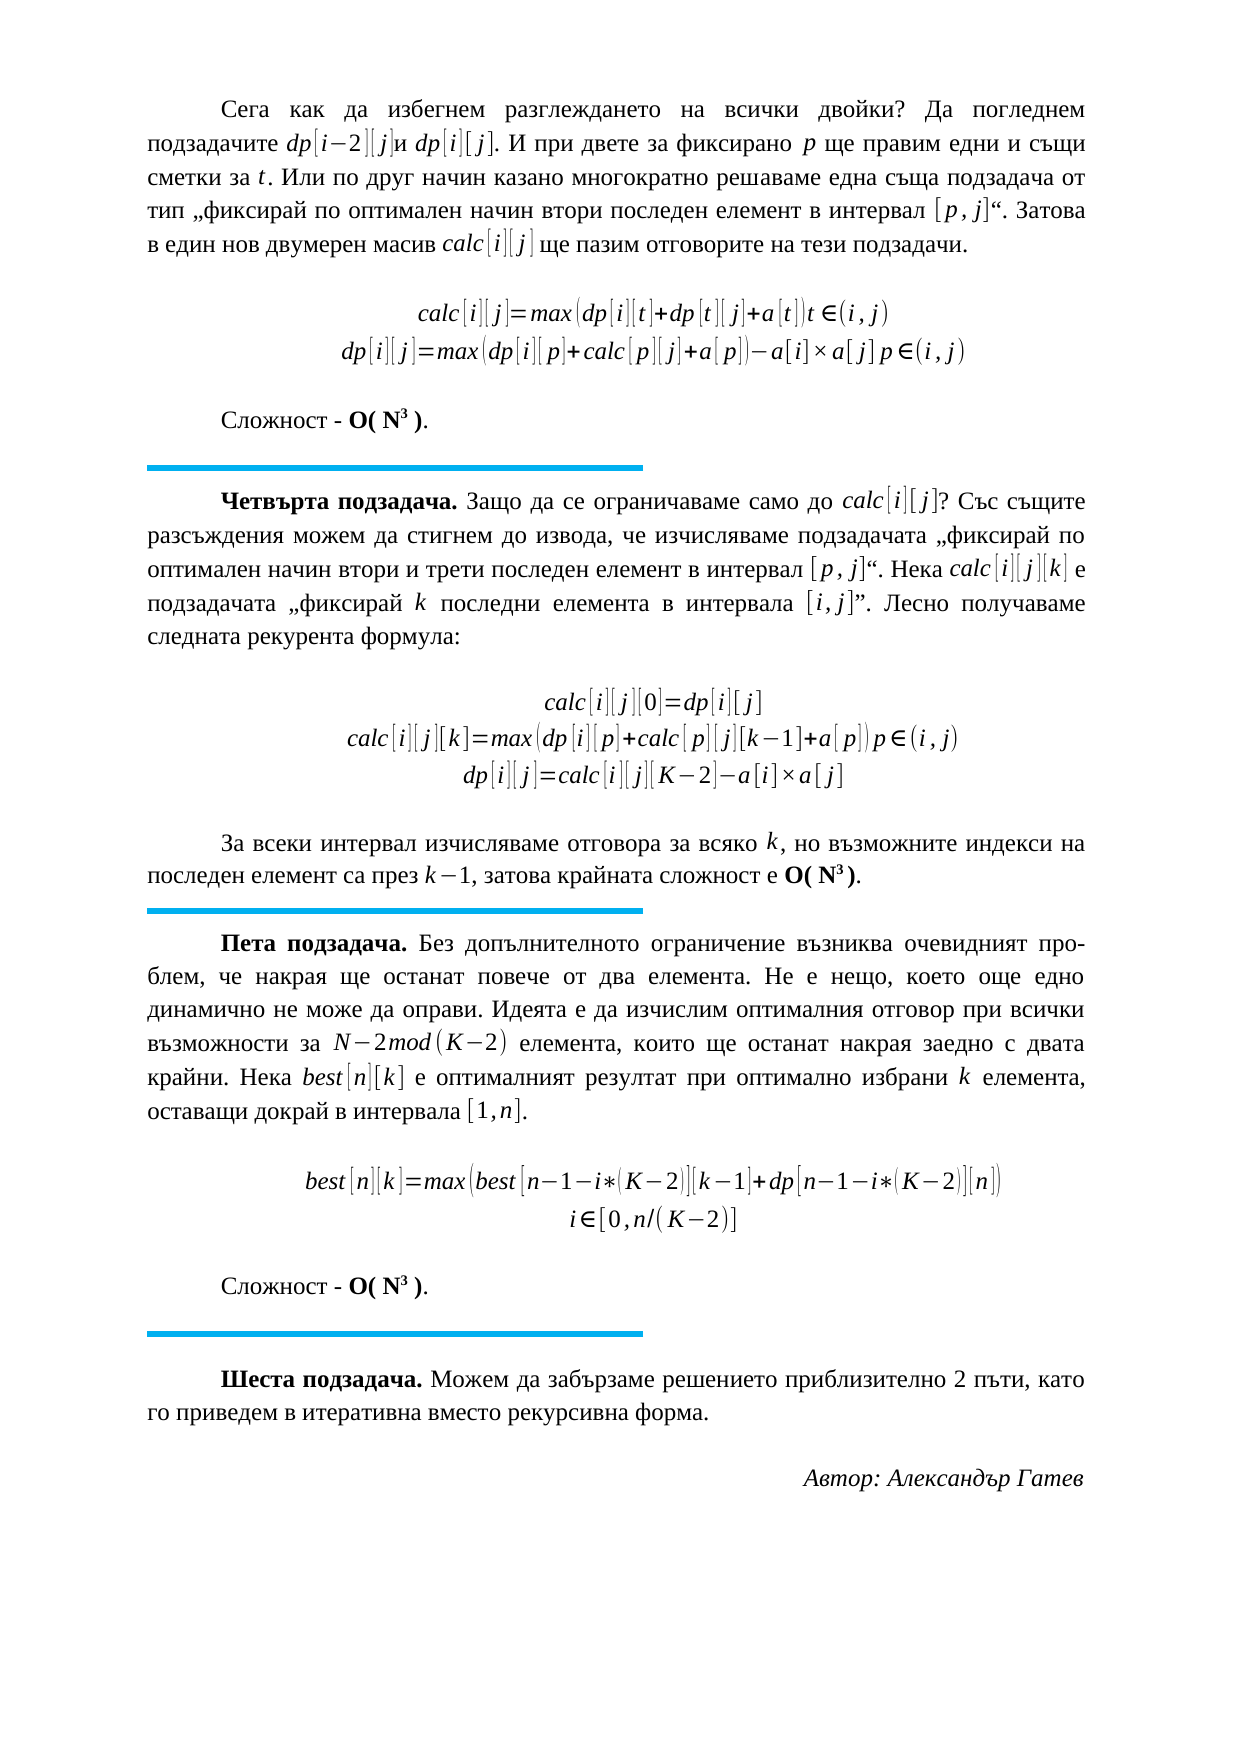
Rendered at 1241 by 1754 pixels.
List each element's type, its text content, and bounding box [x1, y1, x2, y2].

text Шеста подзадача. Можем да забързаме решението приблизително 2 пъти, като го приведем в итеративна вместо рекурсивна форма. [147, 1364, 1086, 1426]
text За всеки интервал изчисляваме отговора за всяко , но възможните индекси на последен елемент са през , затова крайната сложност е O( N3 ). [147, 828, 1086, 889]
text Пета подзадача. Без допълнителното ограничение възниква очевидният про-блем, че накрая ще останат повече от два елемента. Не е нещо, което още едно динамично не може да оправи. Идеята е да изчислим оптималния отговор при всички възможности за елемента, които ще останат накрая заедно с двата крайни. Нека е оптималният резултат при оптимално избрани елемента, оставащи докрай в интервала . [147, 928, 1086, 1125]
text Сега как да избегнем разглеждането на всички двойки? Да погледнем подзадачите и . И при двете за фиксирано ще правим едни и същи сметки за . Или по друг начин казано многократно решaваме една съща подзадача от тип „фиксирай по оптимален начин втори последен елемент в интервал “. Затова в един нов двумерен масив ще пазим отговорите на тези подзадачи. [147, 94, 1086, 259]
text Четвърта подзадача. Защо да се ограничаваме само до ? Със същите разсъждения можем да стигнем до извода, че изчисляваме подзадачата „фиксирай по оптимален начин втори и трети последен елемент в интервал “. Нека е подзадачата „фиксирай последни елемента в интервала ”. Лесно получаваме следната рекурента формула: [147, 485, 1086, 650]
text Сложност - O( N3 ). [147, 405, 1086, 434]
text Автор: Александър Гатев [147, 1463, 1086, 1492]
text Сложност - O( N3 ). [147, 1271, 1086, 1300]
